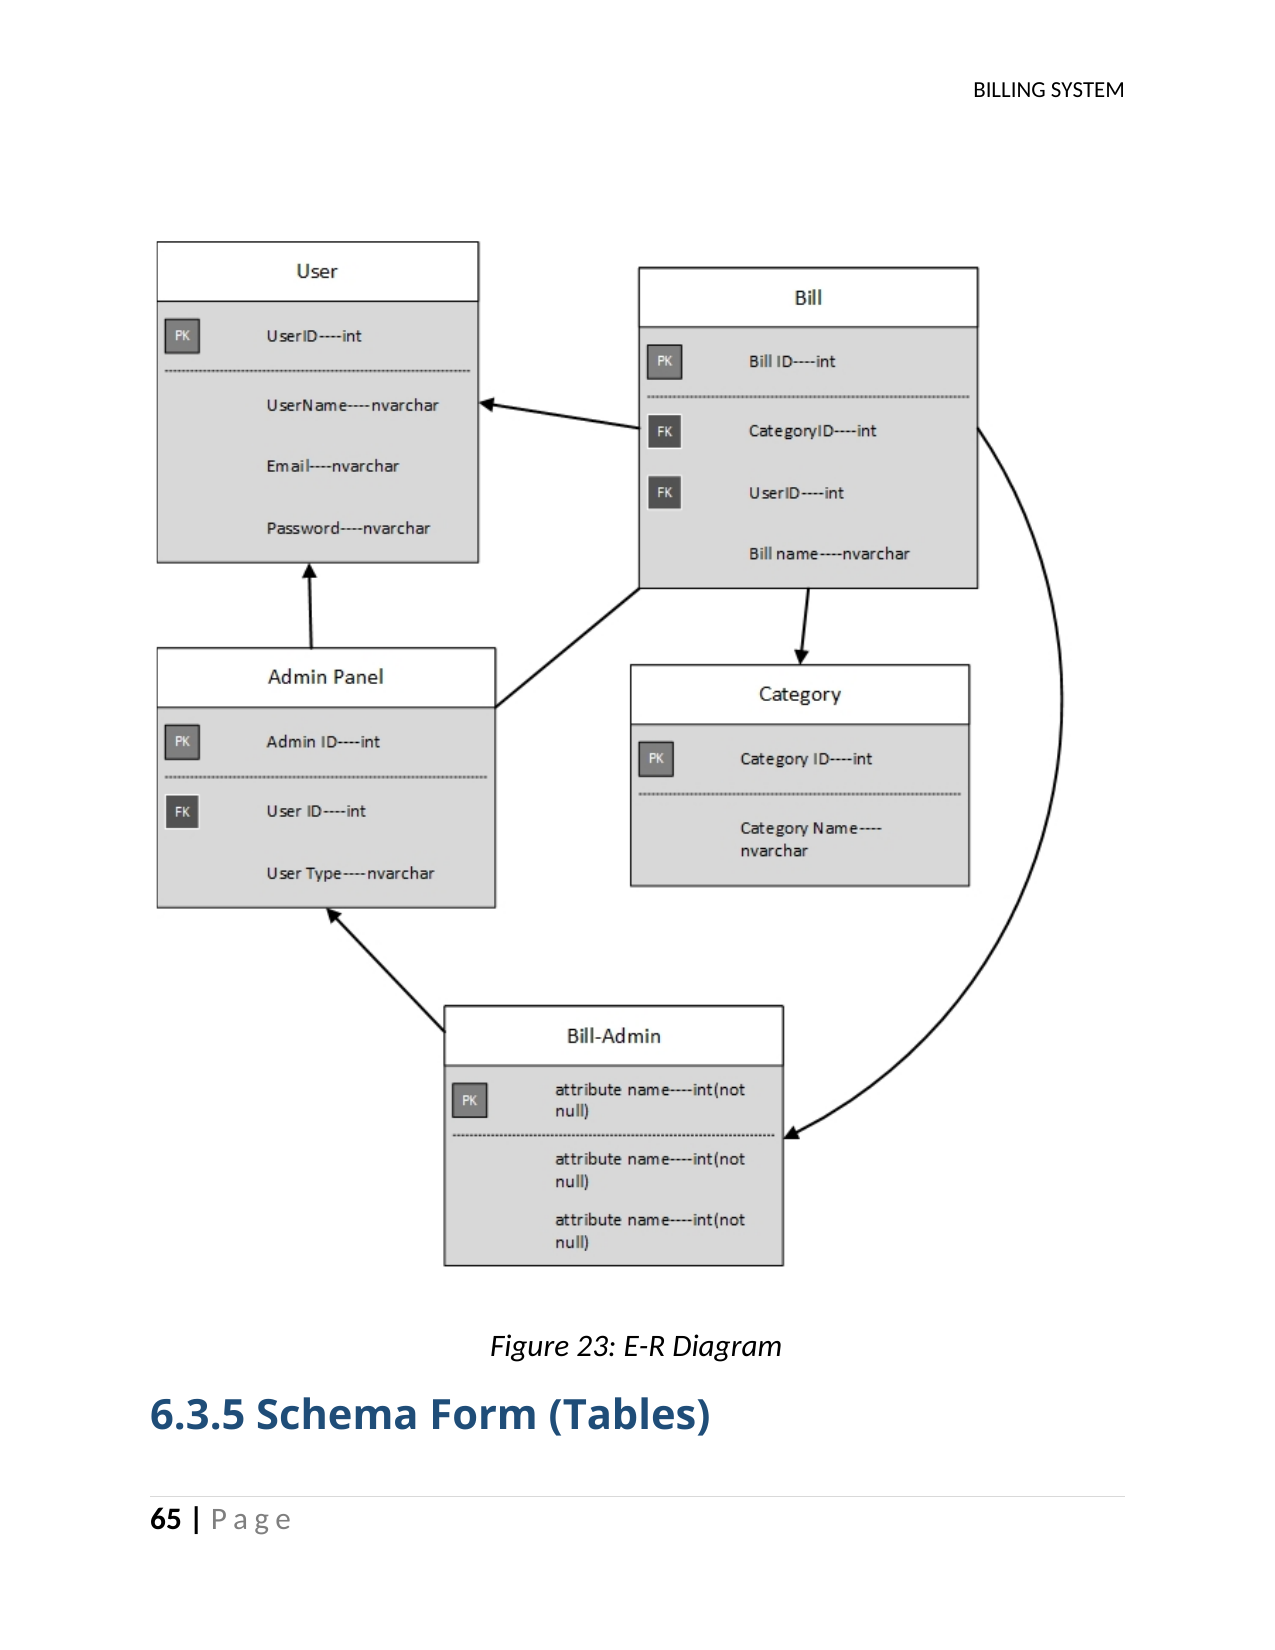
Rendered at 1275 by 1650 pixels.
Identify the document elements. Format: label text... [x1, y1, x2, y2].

picture [155, 240, 1127, 1264]
subtitle 6.3.5 Schema Form (Tables) [150, 1385, 1125, 1442]
